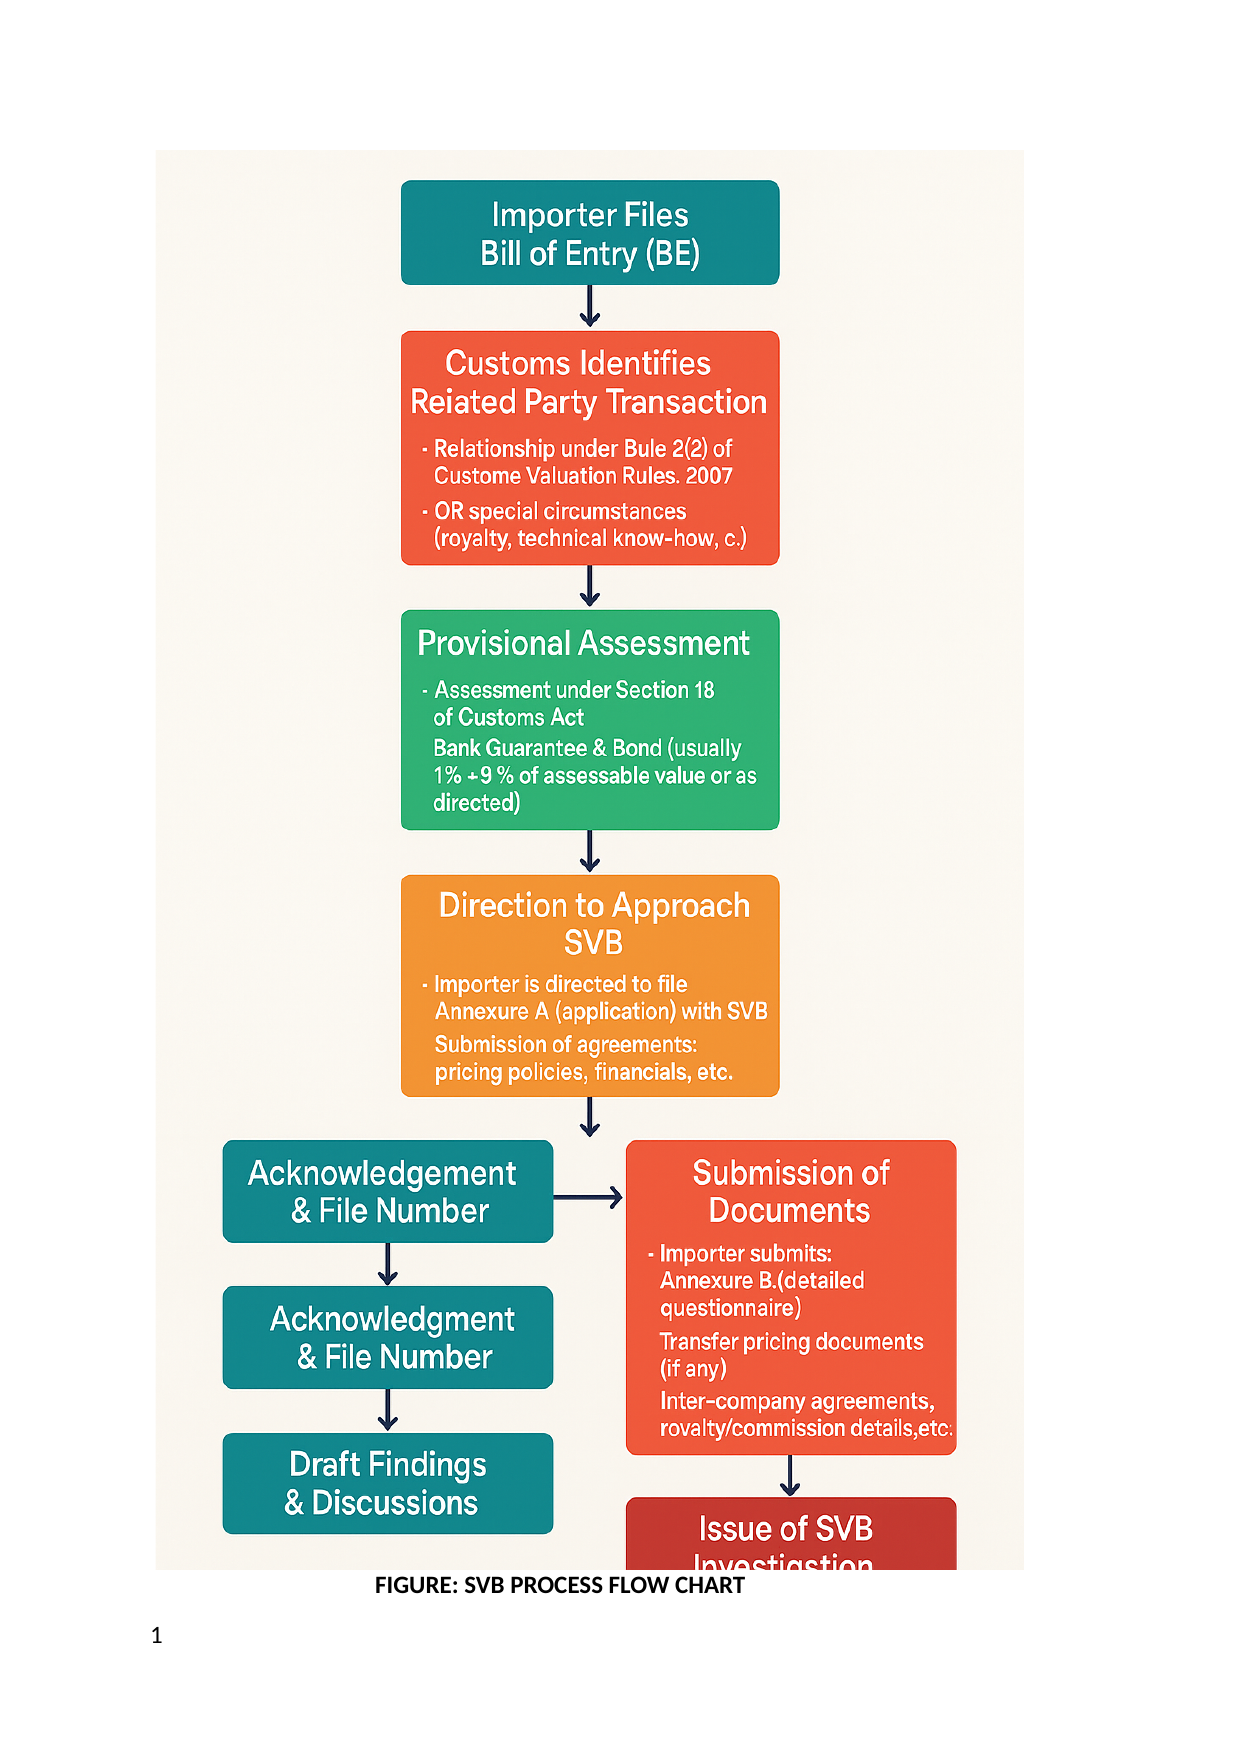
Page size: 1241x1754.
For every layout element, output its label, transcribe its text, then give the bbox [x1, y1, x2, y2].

text FIGURE: SVB PROCESS FLOW CHART [150, 1569, 1090, 1600]
picture [155, 150, 1024, 1570]
